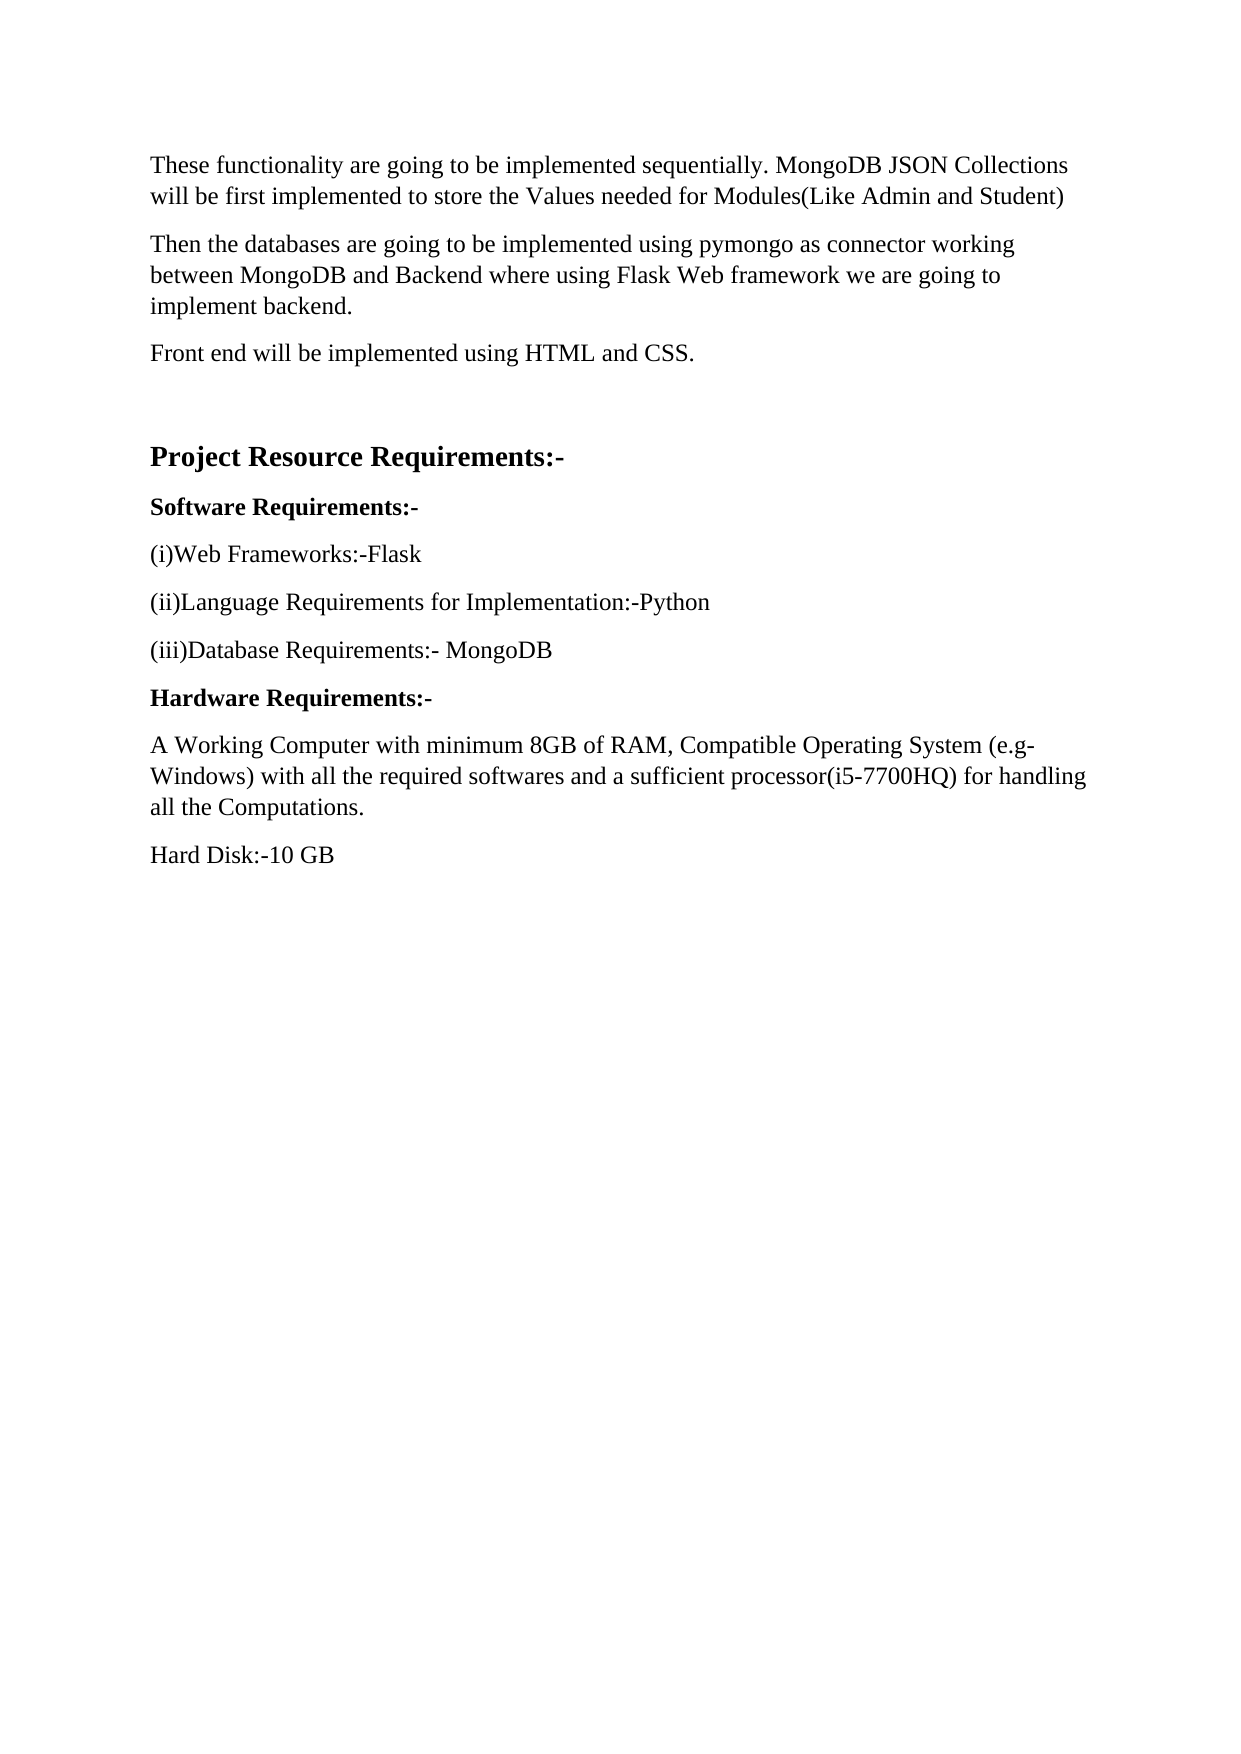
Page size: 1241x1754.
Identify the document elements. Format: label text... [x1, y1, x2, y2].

text Project Resource Requirements:- [150, 439, 1090, 473]
text (ii)Language Requirements for Implementation:-Python [150, 587, 1090, 616]
text Front end will be implemented using HTML and CSS. [150, 338, 1090, 367]
text Software Requirements:- [150, 492, 1090, 521]
text (i)Web Frameworks:-Flask [150, 539, 1090, 568]
text Then the databases are going to be implemented using pymongo as connector working between MongoDB and Backend where using Flask Web framework we are going to implement backend. [150, 229, 1090, 319]
text Hard Disk:-10 GB [150, 840, 1090, 869]
text Hardware Requirements:- [150, 683, 1090, 711]
text A Working Computer with minimum 8GB of RAM, Compatible Operating System (e.g-Windows) with all the required softwares and a sufficient processor(i5-7700HQ) for handling all the Computations. [150, 730, 1090, 821]
text (iii)Database Requirements:- MongoDB [150, 635, 1090, 664]
text These functionality are going to be implemented sequentially. MongoDB JSON Collections will be first implemented to store the Values needed for Modules(Like Admin and Student) [150, 150, 1090, 210]
